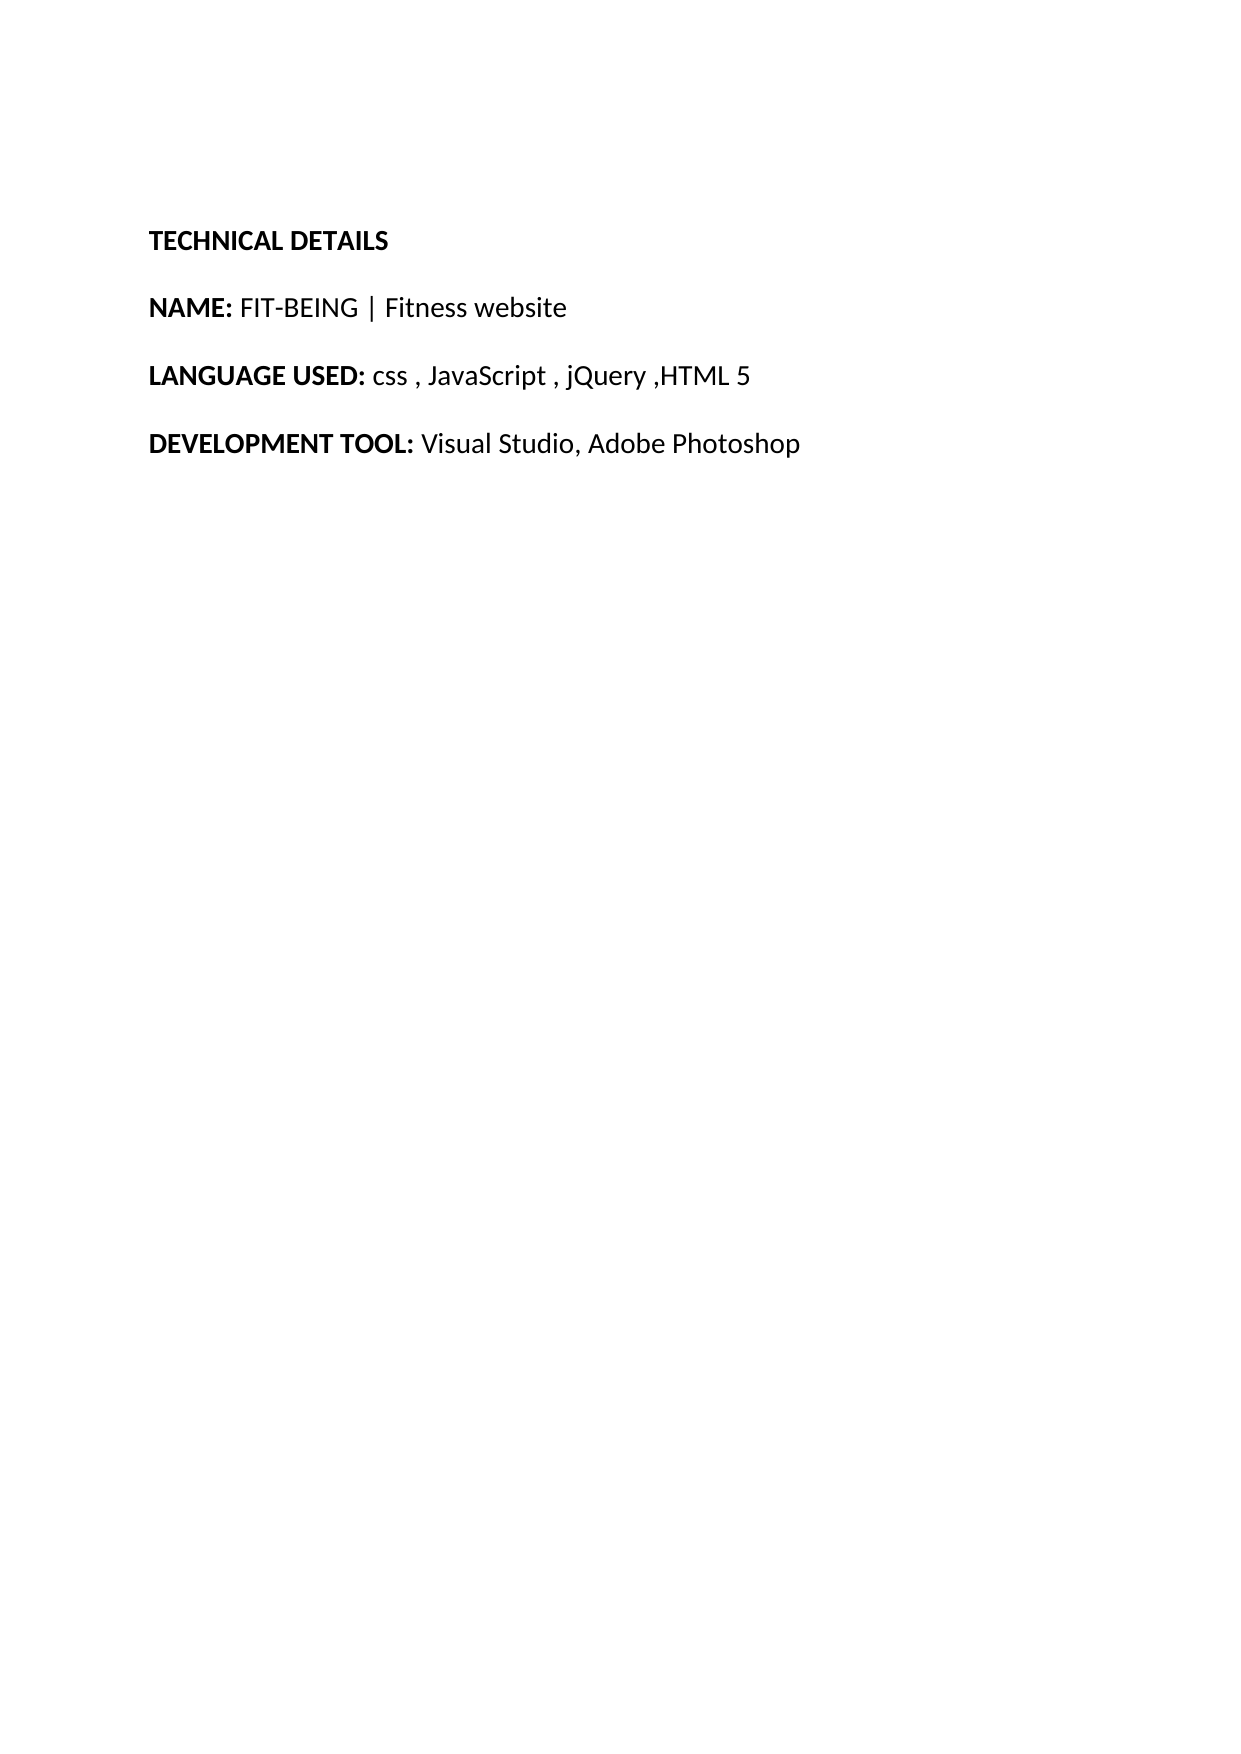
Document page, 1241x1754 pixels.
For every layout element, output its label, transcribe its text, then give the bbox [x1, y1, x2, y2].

text LANGUAGE USED: css , JavaScript , jQuery ,HTML 5 [148, 357, 1107, 393]
text TECHNICAL DETAILS [148, 222, 1107, 257]
text NAME: FIT-BEING | Fitness website [148, 289, 1107, 325]
text DEVELOPMENT TOOL: Visual Studio, Adobe Photoshop [148, 425, 1107, 461]
